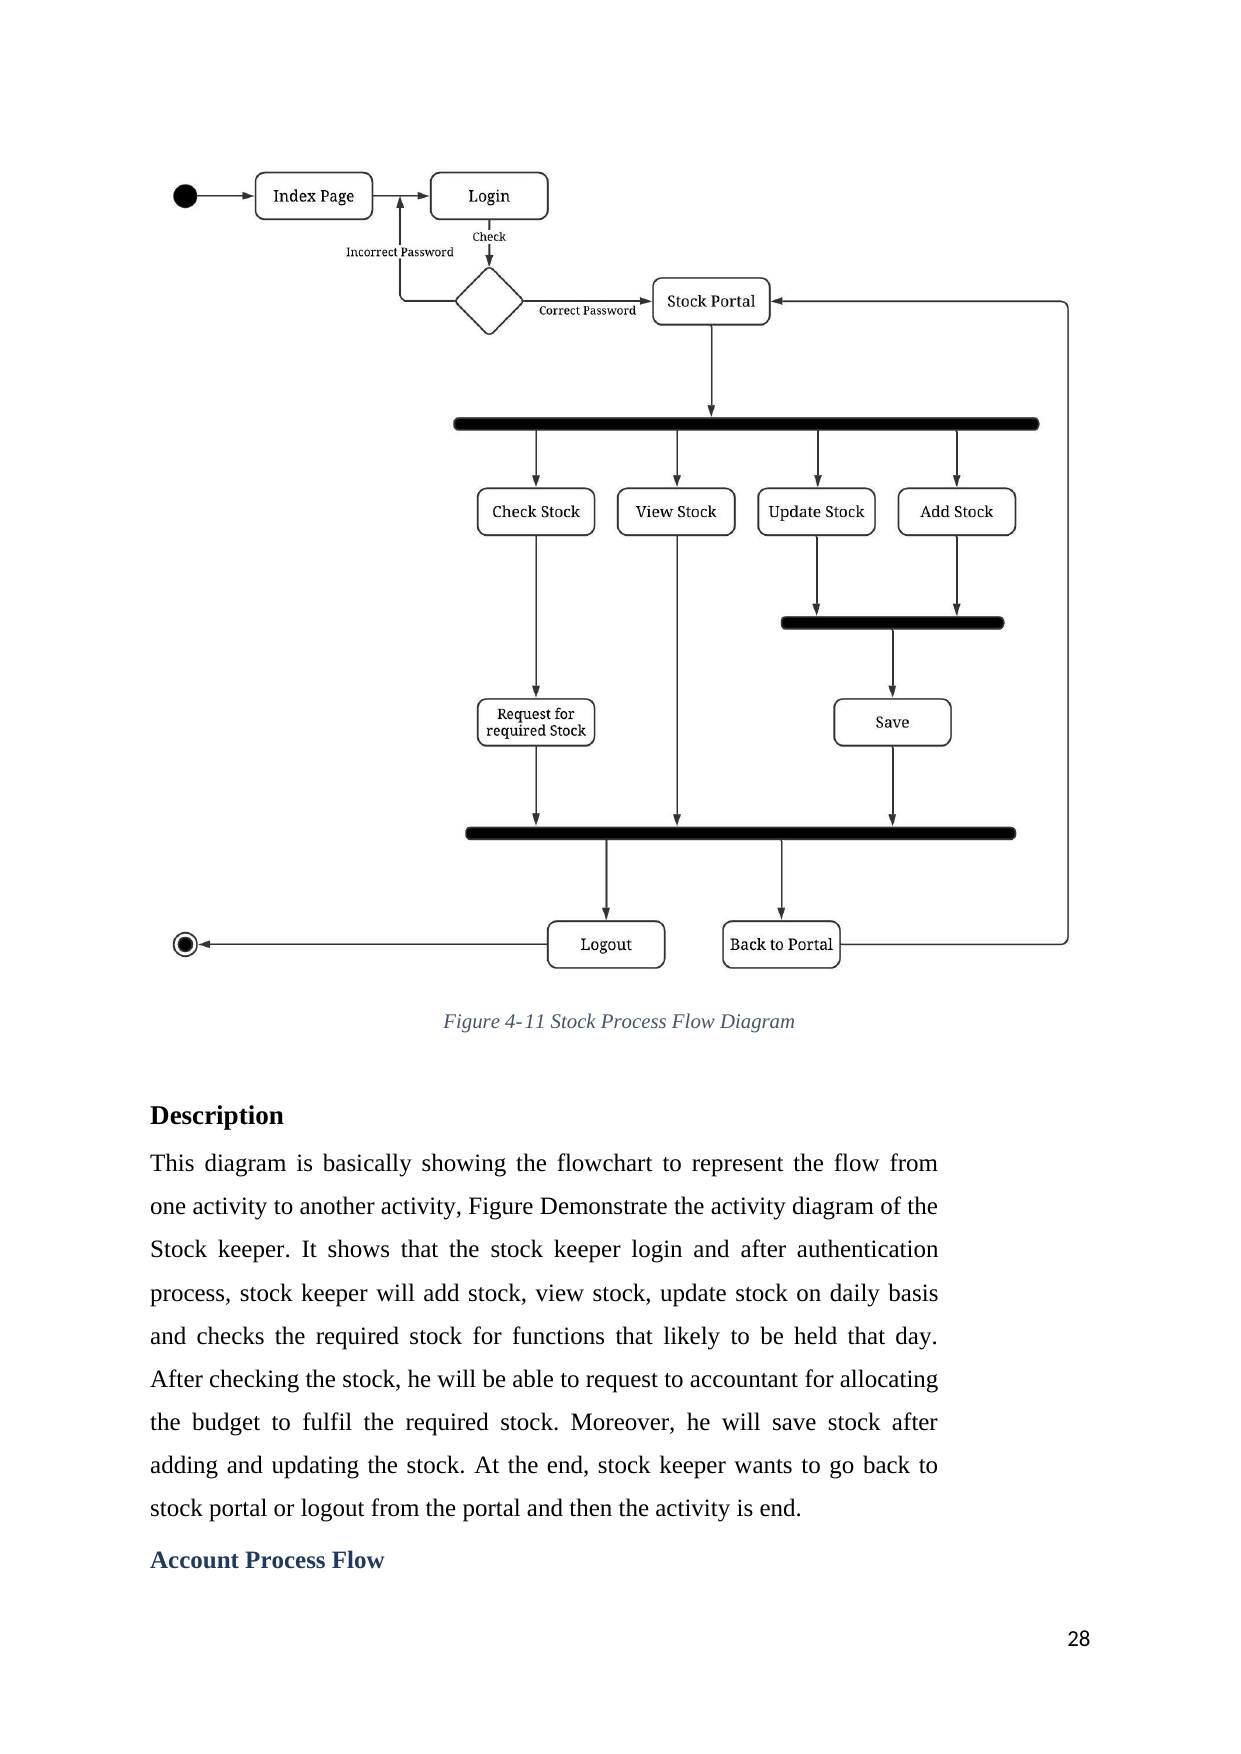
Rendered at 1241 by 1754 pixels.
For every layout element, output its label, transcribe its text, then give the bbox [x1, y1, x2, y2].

picture [150, 150, 1091, 991]
text Account Process Flow [150, 1545, 939, 1574]
text Description [150, 1099, 1090, 1130]
text This diagram is basically showing the flowchart to represent the flow from one activity to another activity, Figure Demonstrate the activity diagram of the Stock keeper. It shows that the stock keeper login and after authentication process, stock keeper will add stock, view stock, update stock on daily basis and checks the required stock for functions that likely to be held that day. After checking the stock, he will be able to request to accountant for allocating the budget to fulfil the required stock. Moreover, he will save stock after adding and updating the stock. At the end, stock keeper wants to go back to stock portal or logout from the portal and then the activity is end. [150, 1148, 939, 1522]
